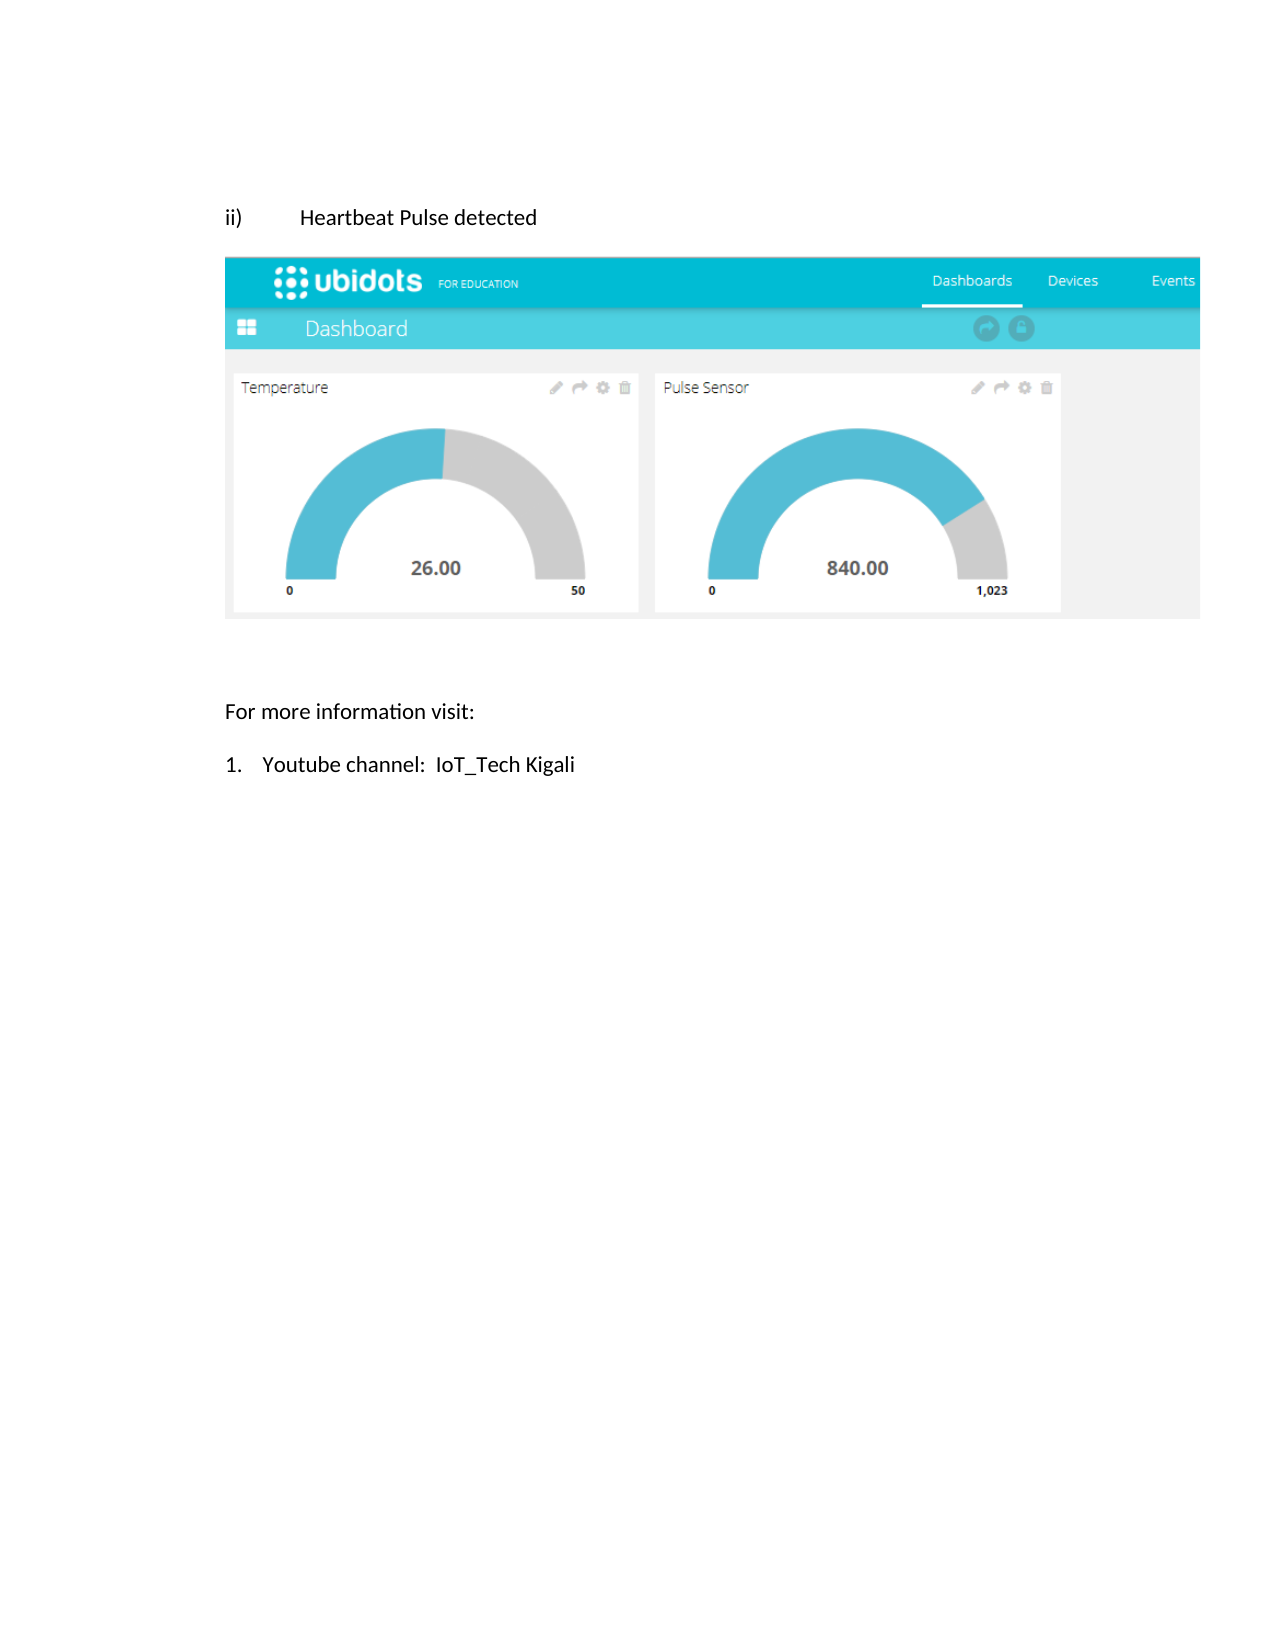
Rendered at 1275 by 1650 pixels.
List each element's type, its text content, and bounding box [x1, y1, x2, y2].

picture [225, 256, 1200, 619]
text For more information visit: [225, 697, 1125, 725]
list Youtube channel: IoT_Tech Kigali [225, 750, 1125, 778]
list Heartbeat Pulse detected [225, 203, 1125, 231]
